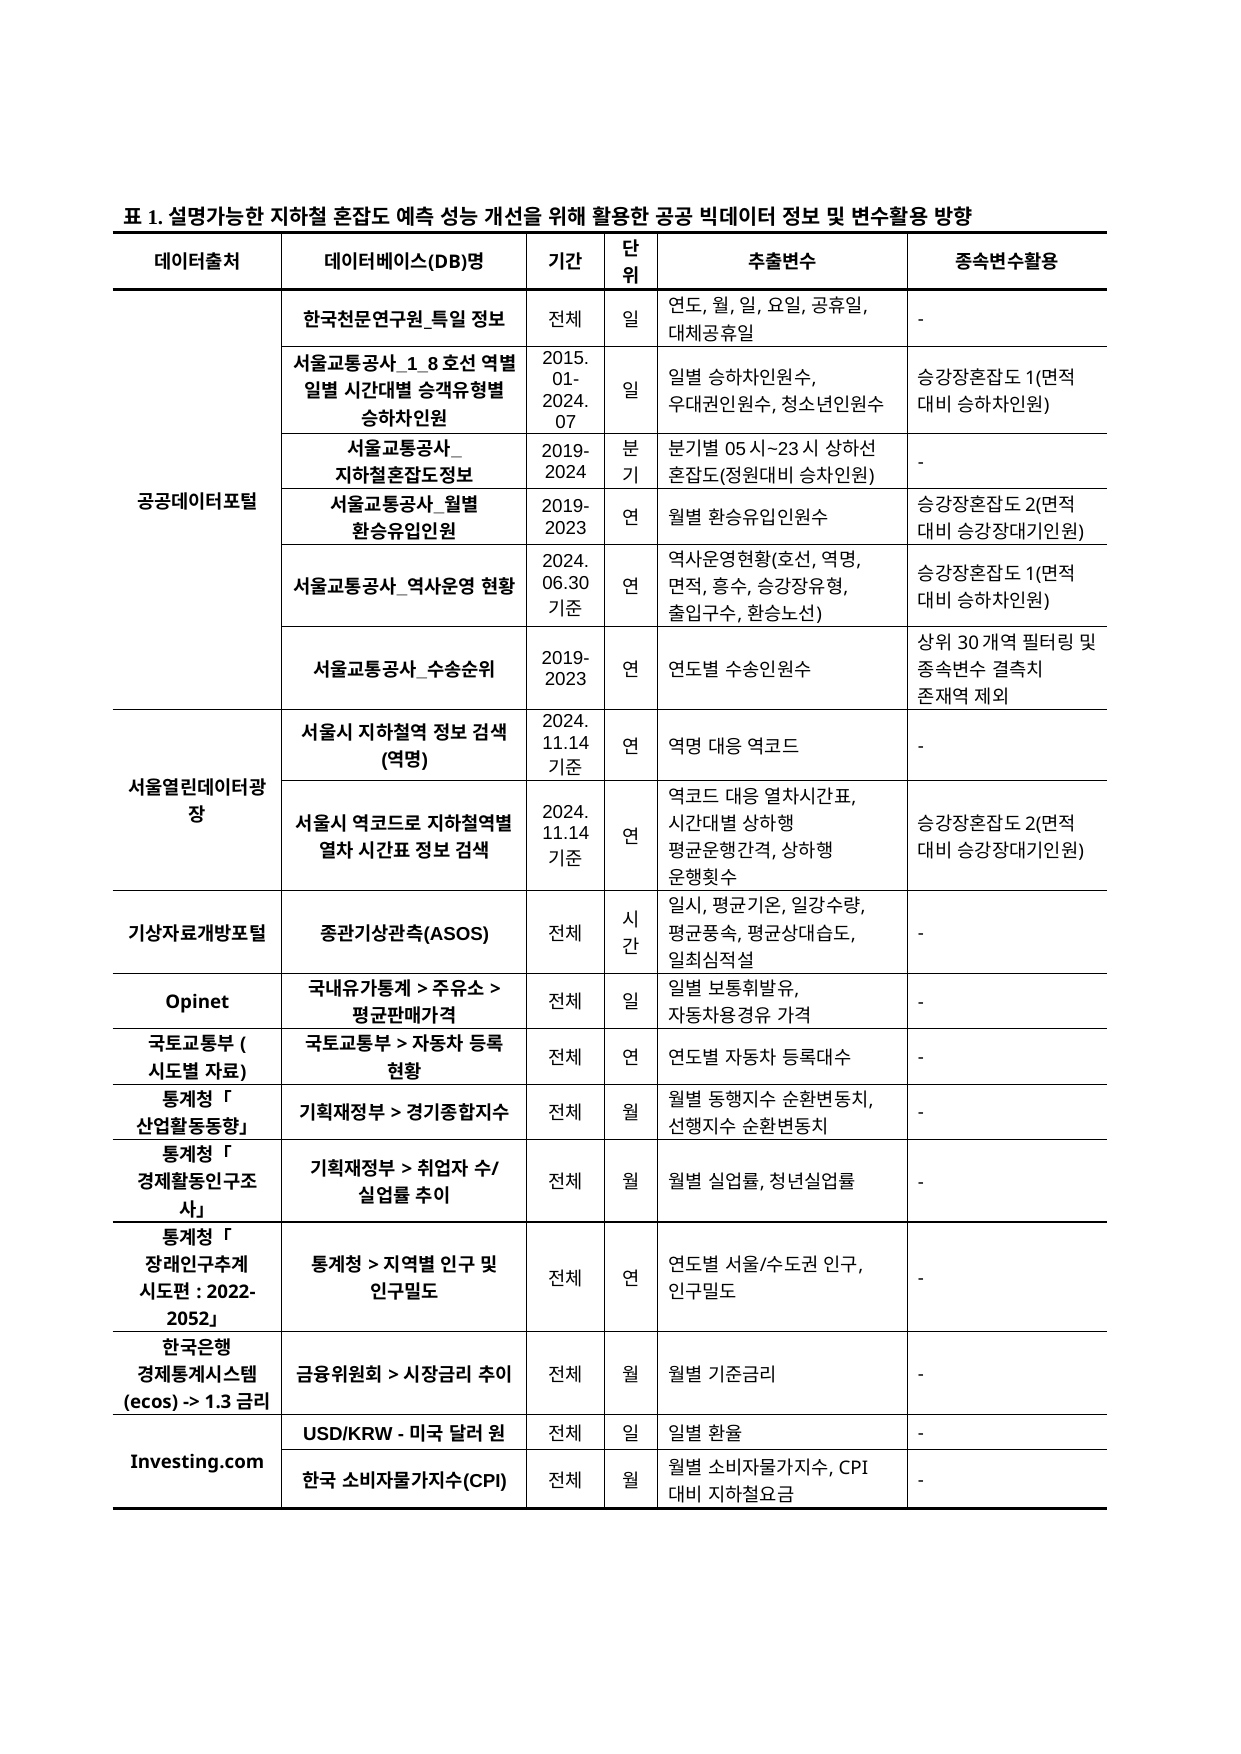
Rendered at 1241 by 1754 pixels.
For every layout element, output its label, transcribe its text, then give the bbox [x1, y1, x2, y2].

table_cell 전체 [527, 1029, 604, 1083]
table_cell 상위 30개역 필터링 및 종속변수 결측치 존재역 제외 [908, 627, 1107, 709]
table_cell 연 [605, 489, 657, 544]
table_cell 월 [605, 1085, 657, 1139]
table_cell 서울교통공사_지하철혼잡도정보 [282, 434, 526, 488]
table_cell 서울교통공사_수송순위 [282, 627, 526, 709]
table_cell - [908, 891, 1107, 973]
table_cell 승강장혼잡도2(면적 대비 승강장대기인원) [908, 781, 1107, 890]
table_cell 통계청 > 지역별 인구 및 인구밀도 [282, 1223, 526, 1331]
table_cell 월별 실업률, 청년실업률 [658, 1140, 907, 1221]
table_cell 월별 기준금리 [658, 1332, 907, 1414]
table_cell 연 [605, 545, 657, 626]
table_cell 공공데이터포털 [113, 291, 281, 709]
table_header 추출변수 [658, 234, 907, 288]
table_cell 서울시 지하철역 정보 검색 (역명) [282, 710, 526, 780]
table_cell 국내유가통계 > 주유소 > 평균판매가격 [282, 974, 526, 1028]
table_cell 금융위원회 > 시장금리 추이 [282, 1332, 526, 1414]
table_cell 일별 환율 [658, 1415, 907, 1449]
table_cell 연 [605, 781, 657, 890]
table_cell 연도별 수송인원수 [658, 627, 907, 709]
table_cell 역명 대응 역코드 [658, 710, 907, 780]
table_cell - [908, 291, 1107, 346]
table_cell 승강장혼잡도1(면적 대비 승하차인원) [908, 545, 1107, 626]
table_cell 전체 [527, 1085, 604, 1139]
table_cell - [908, 974, 1107, 1028]
table_cell 일 [605, 974, 657, 1028]
table_cell 역사운영현황(호선, 역명, 면적, 흥수, 승강장유형, 출입구수, 환승노선) [658, 545, 907, 626]
table_cell 서울교통공사_역사운영 현황 [282, 545, 526, 626]
table_header 단위 [605, 234, 657, 288]
table_cell 전체 [527, 1140, 604, 1221]
table_cell - [908, 710, 1107, 780]
table_cell 한국은행 경제통계시스템(ecos) -> 1.3 금리 [113, 1332, 281, 1414]
table_cell 전체 [527, 1415, 604, 1449]
table_cell 기상자료개방포털 [113, 891, 281, 973]
table_cell 국토교통부 > 자동차 등록 현황 [282, 1029, 526, 1083]
table_cell 전체 [527, 1450, 604, 1507]
table_cell 역코드 대응 열차시간표, 시간대별 상하행 평균운행간격, 상하행 운행횟수 [658, 781, 907, 890]
table_cell - [908, 1029, 1107, 1083]
table_cell 월 [605, 1450, 657, 1507]
table_cell - [908, 1085, 1107, 1139]
table_cell 월별 소비자물가지수, CPI 대비 지하철요금 [658, 1450, 907, 1507]
table_cell - [908, 1140, 1107, 1221]
table_cell 2024.11.14 기준 [527, 710, 604, 780]
table_cell 전체 [527, 891, 604, 973]
table_cell 통계청「경제활동인구조사」 [113, 1140, 281, 1221]
table_cell 분기별 05시~23시 상하선 혼잡도(정원대비 승차인원) [658, 434, 907, 488]
table_cell 월별 환승유입인원수 [658, 489, 907, 544]
table_cell 연 [605, 1029, 657, 1083]
table_cell 연 [605, 1223, 657, 1331]
table_cell 서울교통공사_1_8호선 역별 일별 시간대별 승객유형별 승하차인원 [282, 347, 526, 433]
table_cell 일 [605, 291, 657, 346]
table_cell 2019-2023 [527, 627, 604, 709]
table_cell 전체 [527, 1332, 604, 1414]
table_cell 분기 [605, 434, 657, 488]
table_cell 한국 소비자물가지수(CPI) [282, 1450, 526, 1507]
table_cell 서울열린데이터광장 [113, 710, 281, 890]
table_cell 한국천문연구원_특일 정보 [282, 291, 526, 346]
table_cell - [908, 1332, 1107, 1414]
table_cell 시간 [605, 891, 657, 973]
table_cell Investing.com [113, 1415, 281, 1507]
table_cell 연 [605, 710, 657, 780]
table_cell 일별 승하차인원수, 우대권인원수, 청소년인원수 [658, 347, 907, 433]
table_cell 서울교통공사_월별 환승유입인원 [282, 489, 526, 544]
table_cell 연도별 서울/수도권 인구, 인구밀도 [658, 1223, 907, 1331]
table_cell 서울시 역코드로 지하철역별 열차 시간표 정보 검색 [282, 781, 526, 890]
table_cell 연 [605, 627, 657, 709]
table_cell 일 [605, 347, 657, 433]
table_header 종속변수활용 [908, 234, 1107, 288]
table_header 데이터출처 [113, 234, 281, 288]
table_cell 통계청「산업활동동향」 [113, 1085, 281, 1139]
table_cell 통계청「장래인구추계 시도편 : 2022-2052」 [113, 1223, 281, 1331]
table_cell 전체 [527, 291, 604, 346]
table_cell 전체 [527, 1223, 604, 1331]
table_cell 기획재정부 > 취업자 수/실업률 추이 [282, 1140, 526, 1221]
table_cell Opinet [113, 974, 281, 1028]
table_cell 2024.06.30 기준 [527, 545, 604, 626]
table_cell 종관기상관측(ASOS) [282, 891, 526, 973]
table_cell - [908, 434, 1107, 488]
table_cell 일 [605, 1415, 657, 1449]
table_cell 월 [605, 1332, 657, 1414]
table_cell 일시, 평균기온, 일강수량, 평균풍속, 평균상대습도, 일최심적설 [658, 891, 907, 973]
table_cell 승강장혼잡도1(면적 대비 승하차인원) [908, 347, 1107, 433]
table_cell - [908, 1450, 1107, 1507]
table_cell 월별 동행지수 순환변동치, 선행지수 순환변동치 [658, 1085, 907, 1139]
table_cell - [908, 1223, 1107, 1331]
table_cell 연도, 월, 일, 요일, 공휴일, 대체공휴일 [658, 291, 907, 346]
table_cell 월 [605, 1140, 657, 1221]
table_cell USD/KRW - 미국 달러 원 [282, 1415, 526, 1449]
table_cell 2015.01-2024.07 [527, 347, 604, 433]
table_cell 2019-2024 [527, 434, 604, 488]
table_header 기간 [527, 234, 604, 288]
table_cell 일별 보통휘발유, 자동차용경유 가격 [658, 974, 907, 1028]
table_cell 2019-2023 [527, 489, 604, 544]
table_cell 국토교통부 (시도별 자료) [113, 1029, 281, 1083]
table_cell - [908, 1415, 1107, 1449]
text 표 1. 설명가능한 지하철 혼잡도 예측 성능 개선을 위해 활용한 공공 빅데이터 정보 및 변수활용 방향 [123, 200, 1117, 231]
table_cell 2024.11.14 기준 [527, 781, 604, 890]
table_cell 연도별 자동차 등록대수 [658, 1029, 907, 1083]
table_header 데이터베이스(DB)명 [282, 234, 526, 288]
table_cell 전체 [527, 974, 604, 1028]
table_cell 기획재정부 > 경기종합지수 [282, 1085, 526, 1139]
table_cell 승강장혼잡도2(면적 대비 승강장대기인원) [908, 489, 1107, 544]
